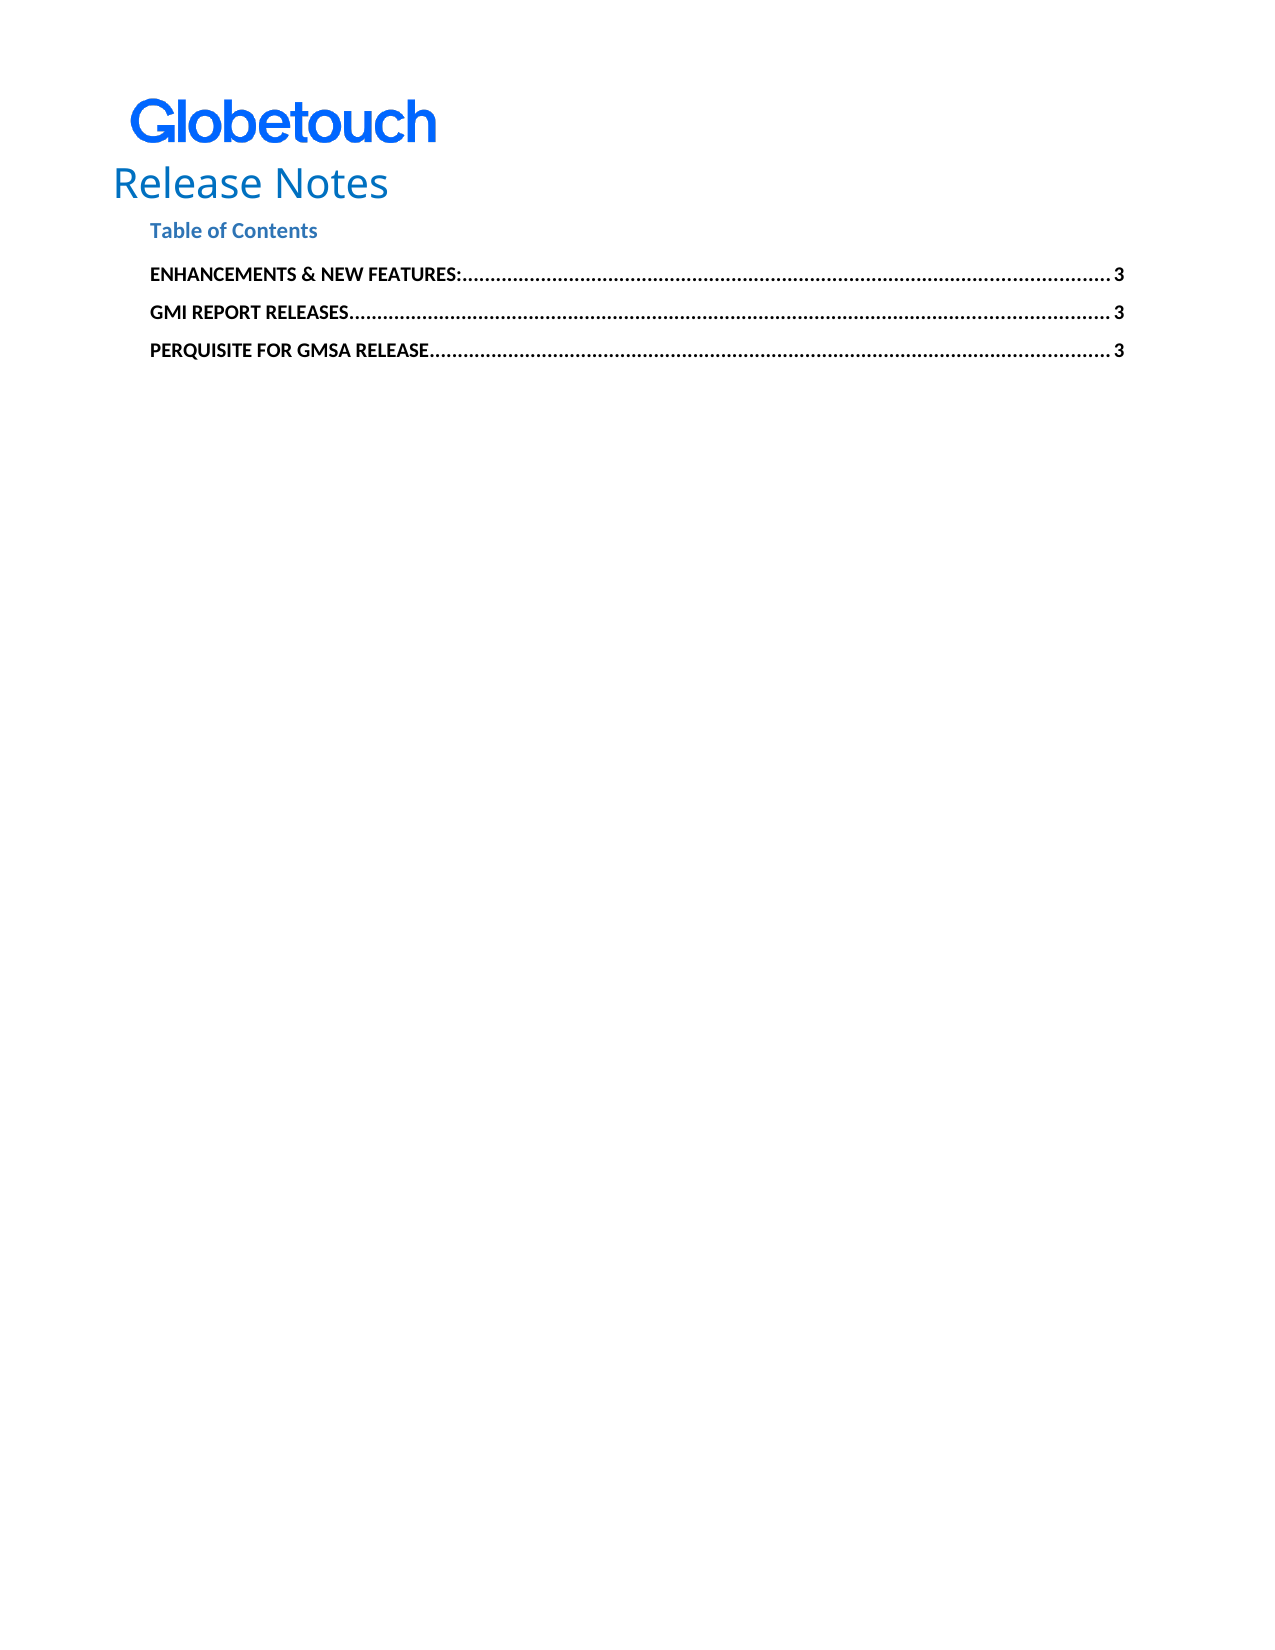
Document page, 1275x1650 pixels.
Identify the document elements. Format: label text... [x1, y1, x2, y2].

text GMI Report Releases 3 [150, 299, 1125, 325]
subtitle Table of Contents [150, 217, 1125, 245]
text Perquisite for GMSA Release 3 [150, 337, 1125, 363]
text Enhancements & New Features: 3 [150, 261, 1125, 287]
picture [118, 87, 448, 154]
